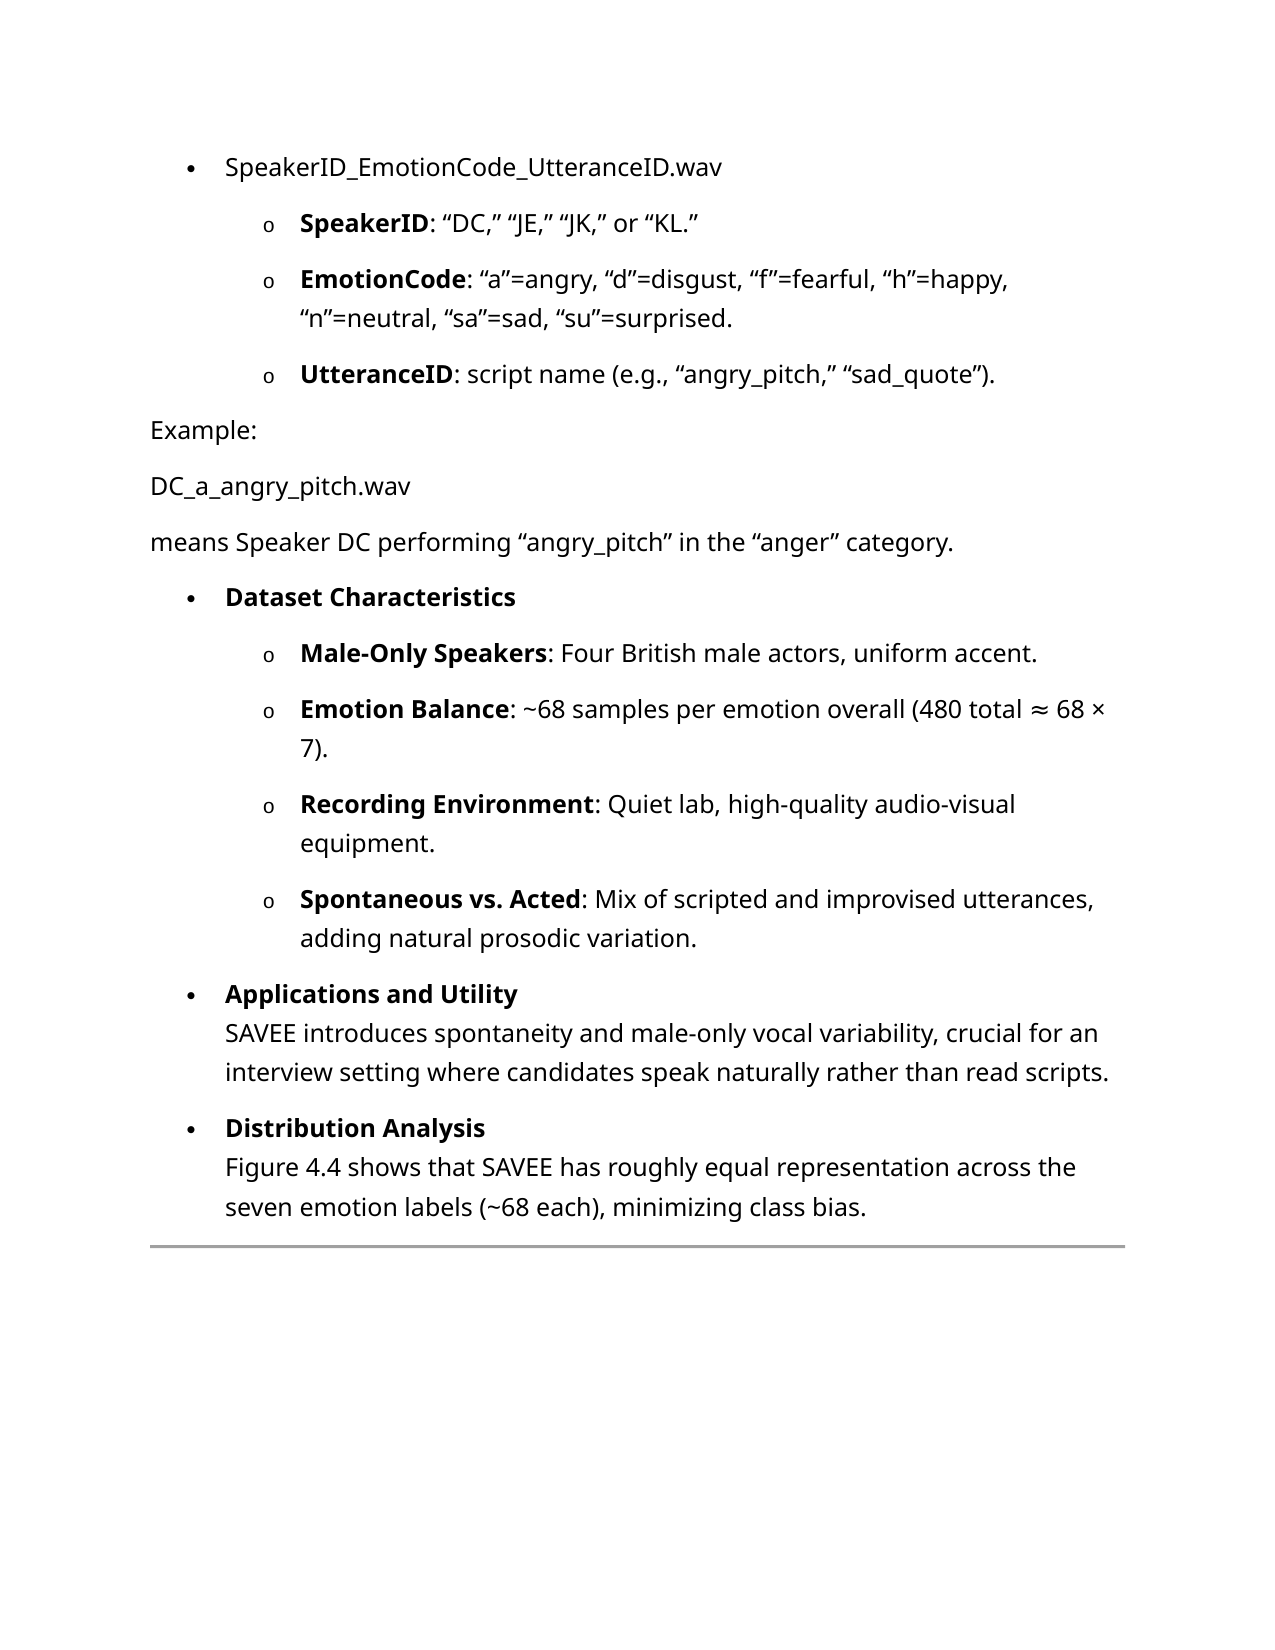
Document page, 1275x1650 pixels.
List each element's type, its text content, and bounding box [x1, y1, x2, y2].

text DC_a_angry_pitch.wav [150, 468, 1125, 502]
list Emotion Balance: ~68 samples per emotion overall (480 total ≈ 68 × 7). [262, 692, 1125, 765]
text means Speaker DC performing “angry_pitch” in the “anger” category. [150, 524, 1125, 558]
list Male-Only Speakers: Four British male actors, uniform accent. [262, 636, 1125, 670]
list Applications and Utility SAVEE introduces spontaneity and male-only vocal variability, crucial for an interview setting where candidates speak naturally rather than read scripts. [187, 977, 1125, 1089]
list Dataset Characteristics [187, 580, 1125, 614]
list SpeakerID_EmotionCode_UtteranceID.wav [187, 150, 1125, 184]
list Distribution Analysis Figure 4.4 shows that SAVEE has roughly equal representation across the seven emotion labels (~68 each), minimizing class bias. [187, 1111, 1125, 1223]
list UtteranceID: script name (e.g., “angry_pitch,” “sad_quote”). [262, 357, 1125, 391]
text Example: [150, 412, 1125, 447]
list SpeakerID: “DC,” “JE,” “JK,” or “KL.” [262, 206, 1125, 240]
list Recording Environment: Quiet lab, high-quality audio-visual equipment. [262, 787, 1125, 860]
list Spontaneous vs. Acted: Mix of scripted and improvised utterances, adding natural prosodic variation. [262, 882, 1125, 955]
list EmotionCode: “a”=angry, “d”=disgust, “f”=fearful, “h”=happy, “n”=neutral, “sa”=sad, “su”=surprised. [262, 262, 1125, 335]
